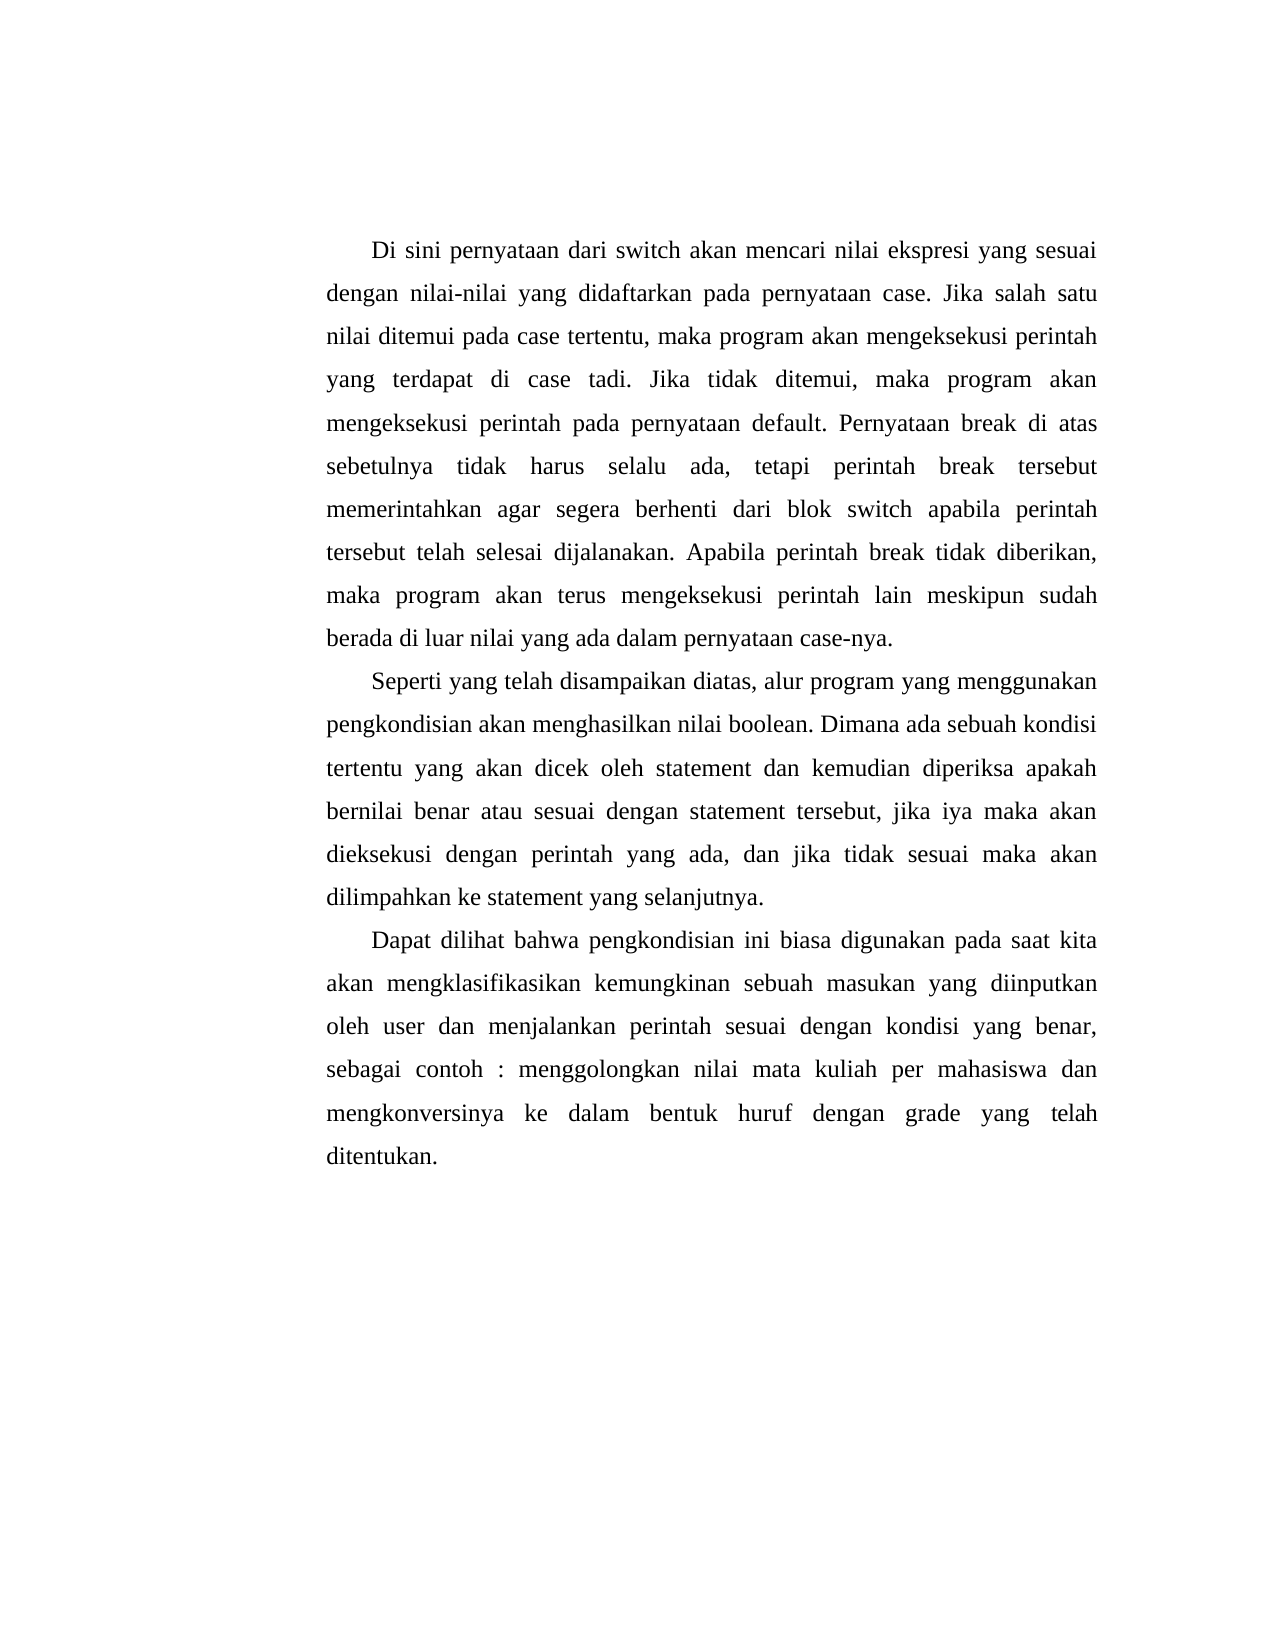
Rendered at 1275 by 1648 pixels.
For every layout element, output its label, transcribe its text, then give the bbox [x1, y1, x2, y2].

text Seperti yang telah disampaikan diatas, alur program yang menggunakan pengkondisian akan menghasilkan nilai boolean. Dimana ada sebuah kondisi tertentu yang akan dicek oleh statement dan kemudian diperiksa apakah bernilai benar atau sesuai dengan statement tersebut, jika iya maka akan dieksekusi dengan perintah yang ada, dan jika tidak sesuai maka akan dilimpahkan ke statement yang selanjutnya. [326, 666, 1098, 911]
text Di sini pernyataan dari switch akan mencari nilai ekspresi yang sesuai dengan nilai-nilai yang didaftarkan pada pernyataan case. Jika salah satu nilai ditemui pada case tertentu, maka program akan mengeksekusi perintah yang terdapat di case tadi. Jika tidak ditemui, maka program akan mengeksekusi perintah pada pernyataan default. Pernyataan break di atas sebetulnya tidak harus selalu ada, tetapi perintah break tersebut memerintahkan agar segera berhenti dari blok switch apabila perintah tersebut telah selesai dijalanakan. Apabila perintah break tidak diberikan, maka program akan terus mengeksekusi perintah lain meskipun sudah berada di luar nilai yang ada dalam pernyataan case-nya. [326, 235, 1098, 652]
text Dapat dilihat bahwa pengkondisian ini biasa digunakan pada saat kita akan mengklasifikasikan kemungkinan sebuah masukan yang diinputkan oleh user dan menjalankan perintah sesuai dengan kondisi yang benar, sebagai contoh : menggolongkan nilai mata kuliah per mahasiswa dan mengkonversinya ke dalam bentuk huruf dengan grade yang telah ditentukan. [326, 925, 1098, 1169]
